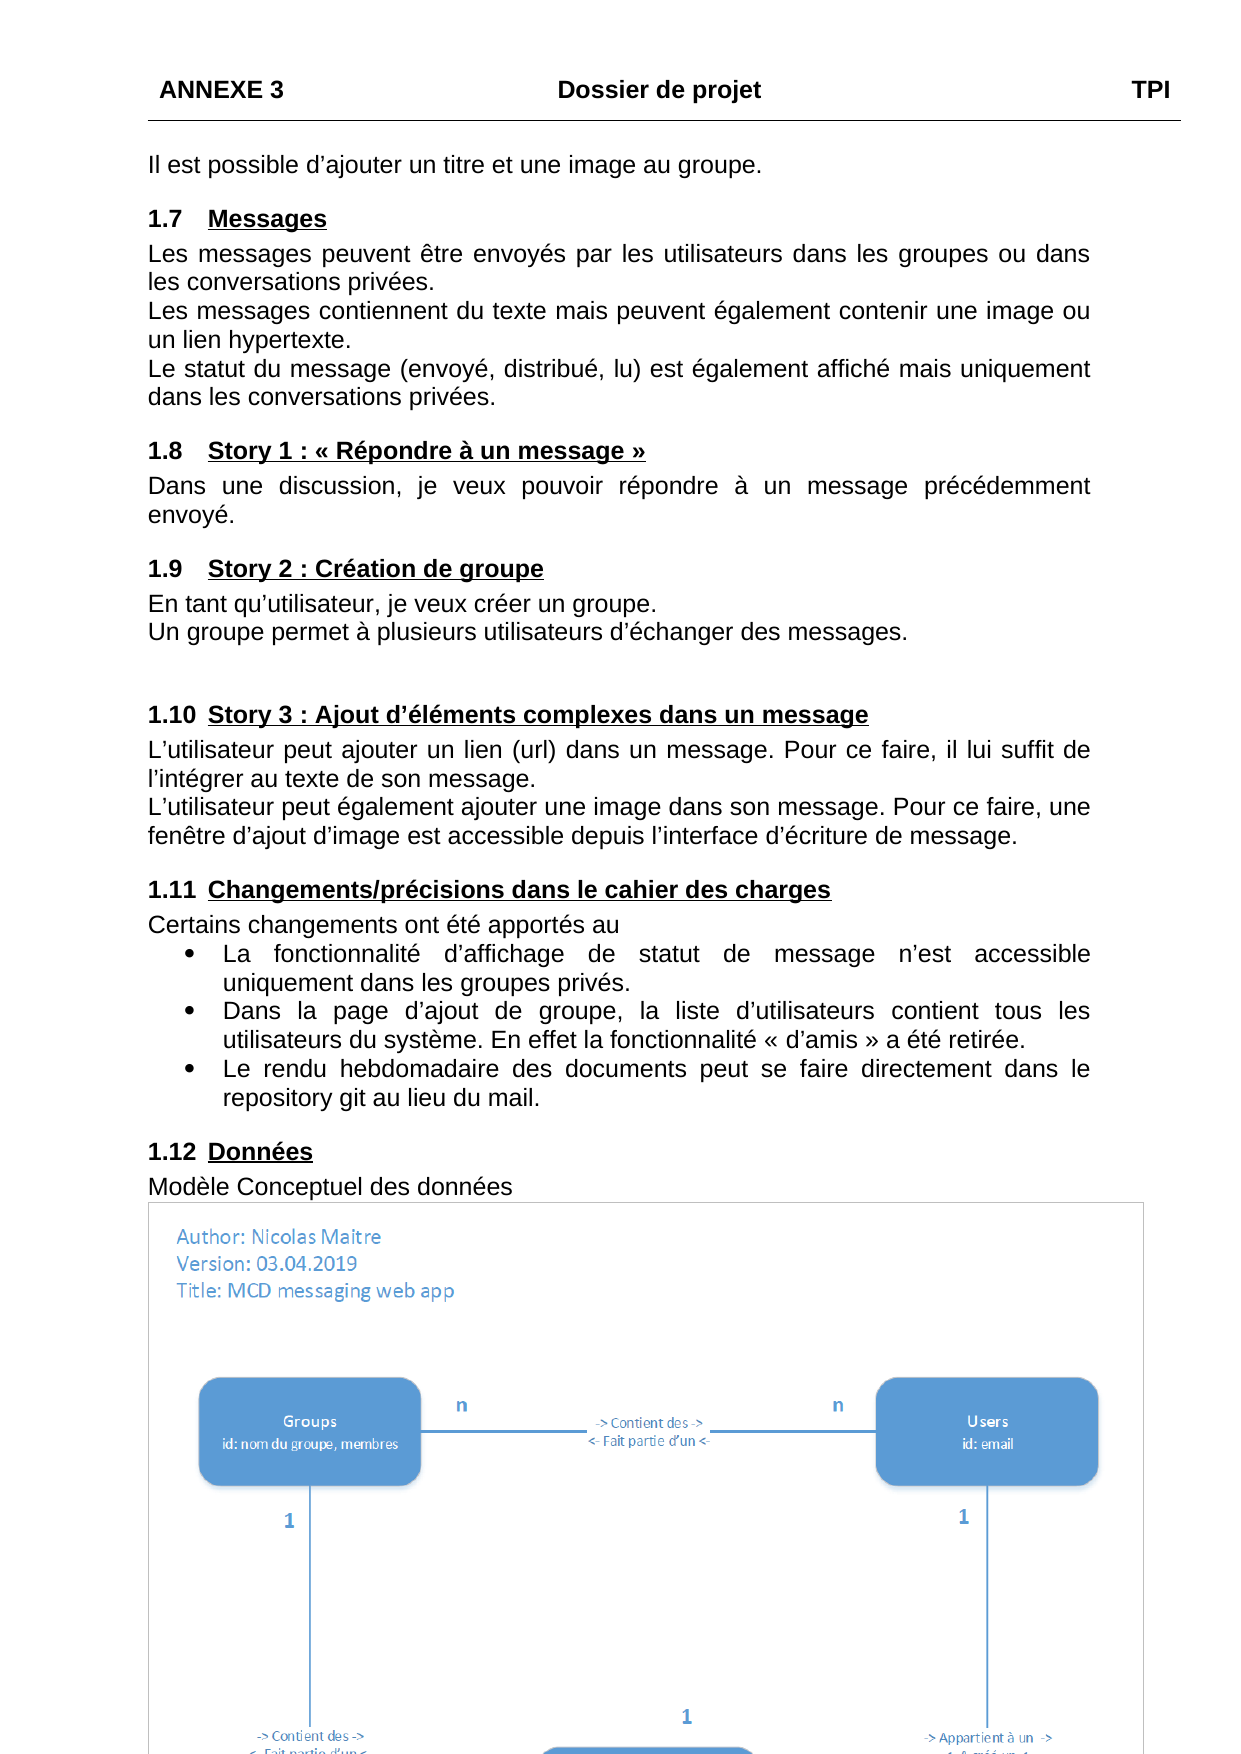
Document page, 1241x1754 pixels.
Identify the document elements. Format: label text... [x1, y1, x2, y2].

picture [149, 1203, 1143, 1754]
subtitle Story 2 : Création de groupe [148, 554, 1092, 582]
text Il est possible d’ajouter un titre et une image au groupe. [148, 150, 1092, 179]
list Le rendu hebdomadaire des documents peut se faire directement dans le repository git au lieu du mail. [185, 1054, 1092, 1111]
list La fonctionnalité d’affichage de statut de message n’est accessible uniquement dans les groupes privés. [185, 939, 1092, 996]
subtitle Messages [148, 204, 1092, 232]
text Certains changements ont été apportés au [148, 910, 1092, 939]
text Dans une discussion, je veux pouvoir répondre à un message précédemment envoyé. [148, 471, 1092, 529]
subtitle Story 3 : Ajout d’éléments complexes dans un message [148, 700, 1092, 729]
text En tant qu’utilisateur, je veux créer un groupe. [148, 589, 1092, 617]
text Modèle Conceptuel des données [148, 1171, 1092, 1200]
text L’utilisateur peut ajouter un lien (url) dans un message. Pour ce faire, il lui suffit de l’intégrer au texte de son message. [148, 735, 1092, 792]
text Les messages peuvent être envoyés par les utilisateurs dans les groupes ou dans les conversations privées. [148, 239, 1092, 296]
text L’utilisateur peut également ajouter une image dans son message. Pour ce faire, une fenêtre d’ajout d’image est accessible depuis l’interface d’écriture de message. [148, 792, 1092, 850]
text Les messages contiennent du texte mais peuvent également contenir une image ou un lien hypertexte. [148, 296, 1092, 354]
text Un groupe permet à plusieurs utilisateurs d’échanger des messages. [148, 617, 1092, 646]
subtitle Données [148, 1136, 1092, 1165]
subtitle Changements/précisions dans le cahier des charges [148, 875, 1092, 904]
subtitle Story 1 : « Répondre à un message » [148, 436, 1092, 465]
list Dans la page d’ajout de groupe, la liste d’utilisateurs contient tous les utilisateurs du système. En effet la fonctionnalité « d’amis » a été retirée. [185, 996, 1092, 1054]
text Le statut du message (envoyé, distribué, lu) est également affiché mais uniquement dans les conversations privées. [148, 354, 1092, 411]
